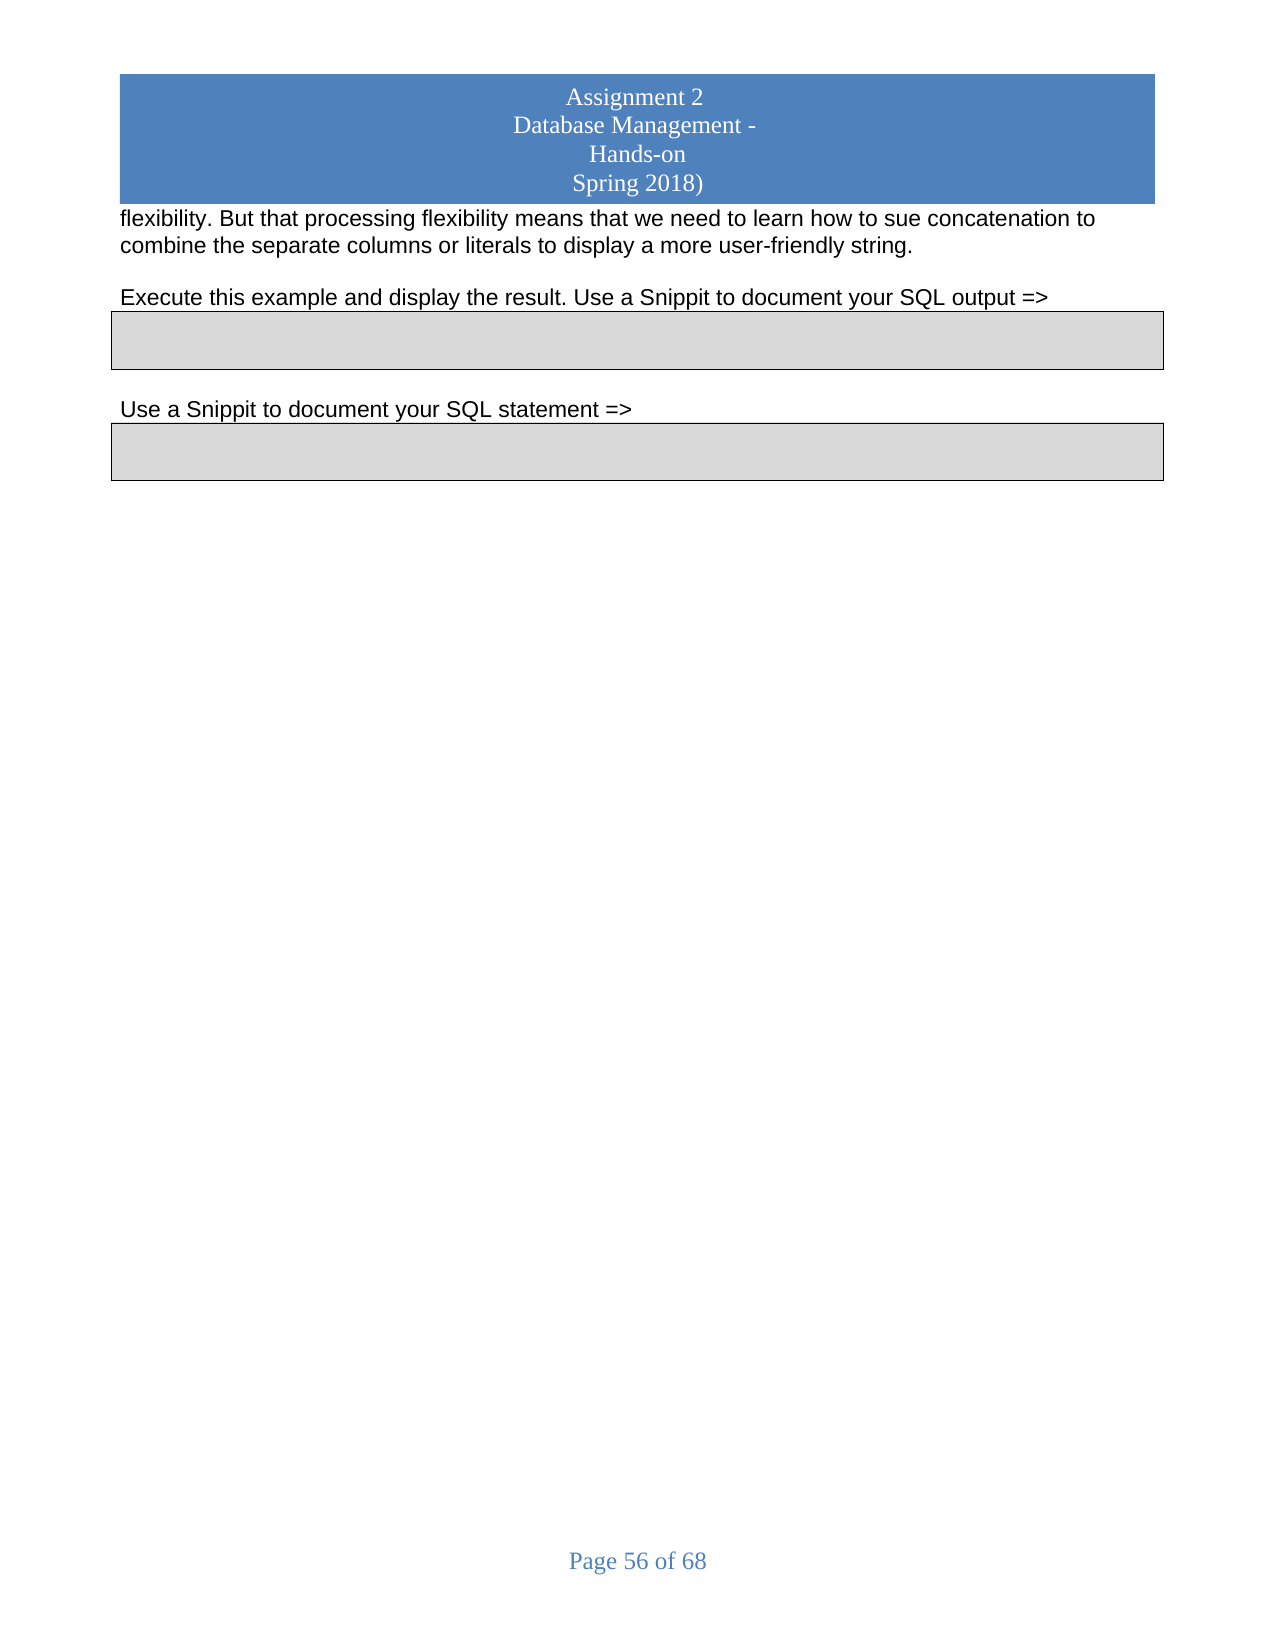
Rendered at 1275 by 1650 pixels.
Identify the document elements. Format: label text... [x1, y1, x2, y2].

text Use a Snippit to document your SQL statement => [120, 396, 1155, 422]
text Execute this example and display the result. Use a Snippit to document your SQL output => [120, 284, 1155, 311]
